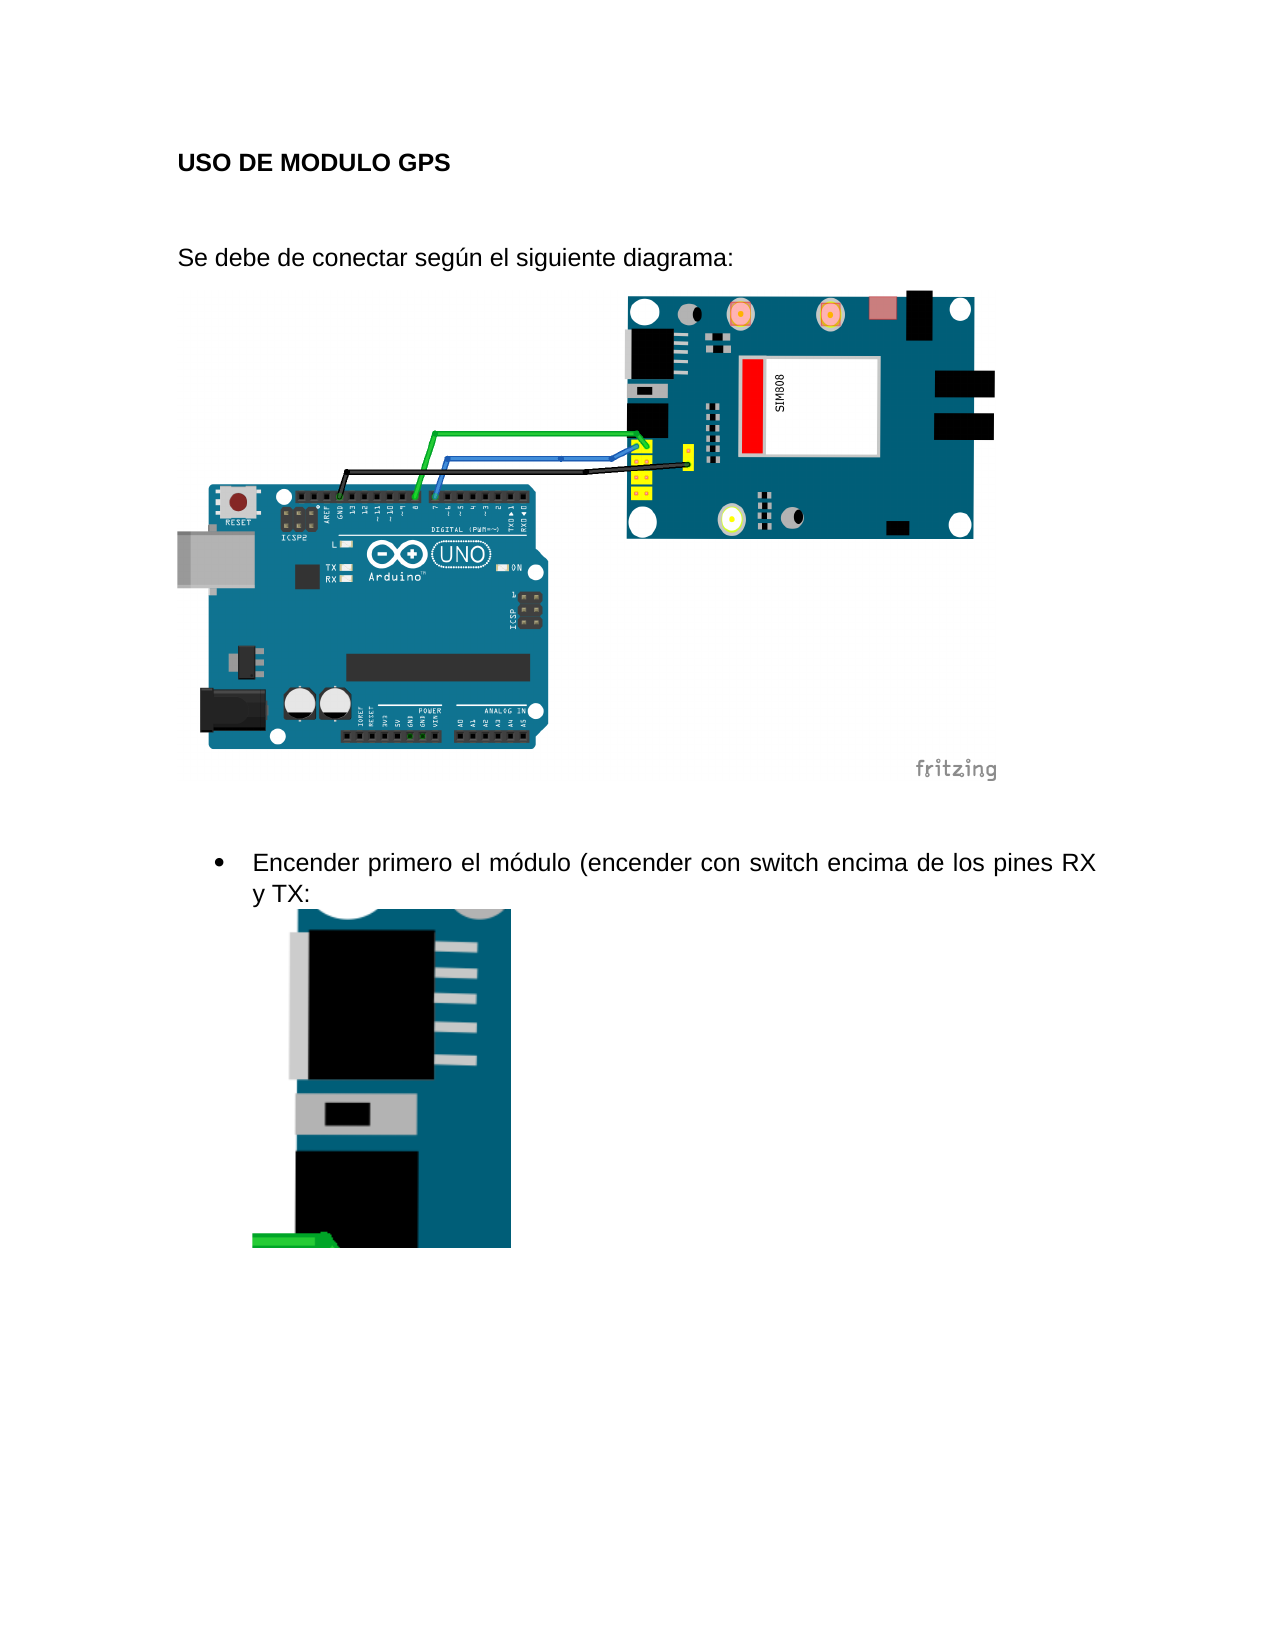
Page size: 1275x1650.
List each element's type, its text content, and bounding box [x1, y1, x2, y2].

picture [455, 909, 504, 919]
text USO DE MODULO GPS [177, 148, 1098, 176]
picture [252, 909, 478, 1248]
list Encender primero el módulo (encender con switch encima de los pines RX y TX: [215, 847, 1098, 907]
text Se debe de conectar según el siguiente diagrama: [177, 243, 1098, 272]
picture [319, 909, 377, 919]
picture [177, 290, 996, 781]
